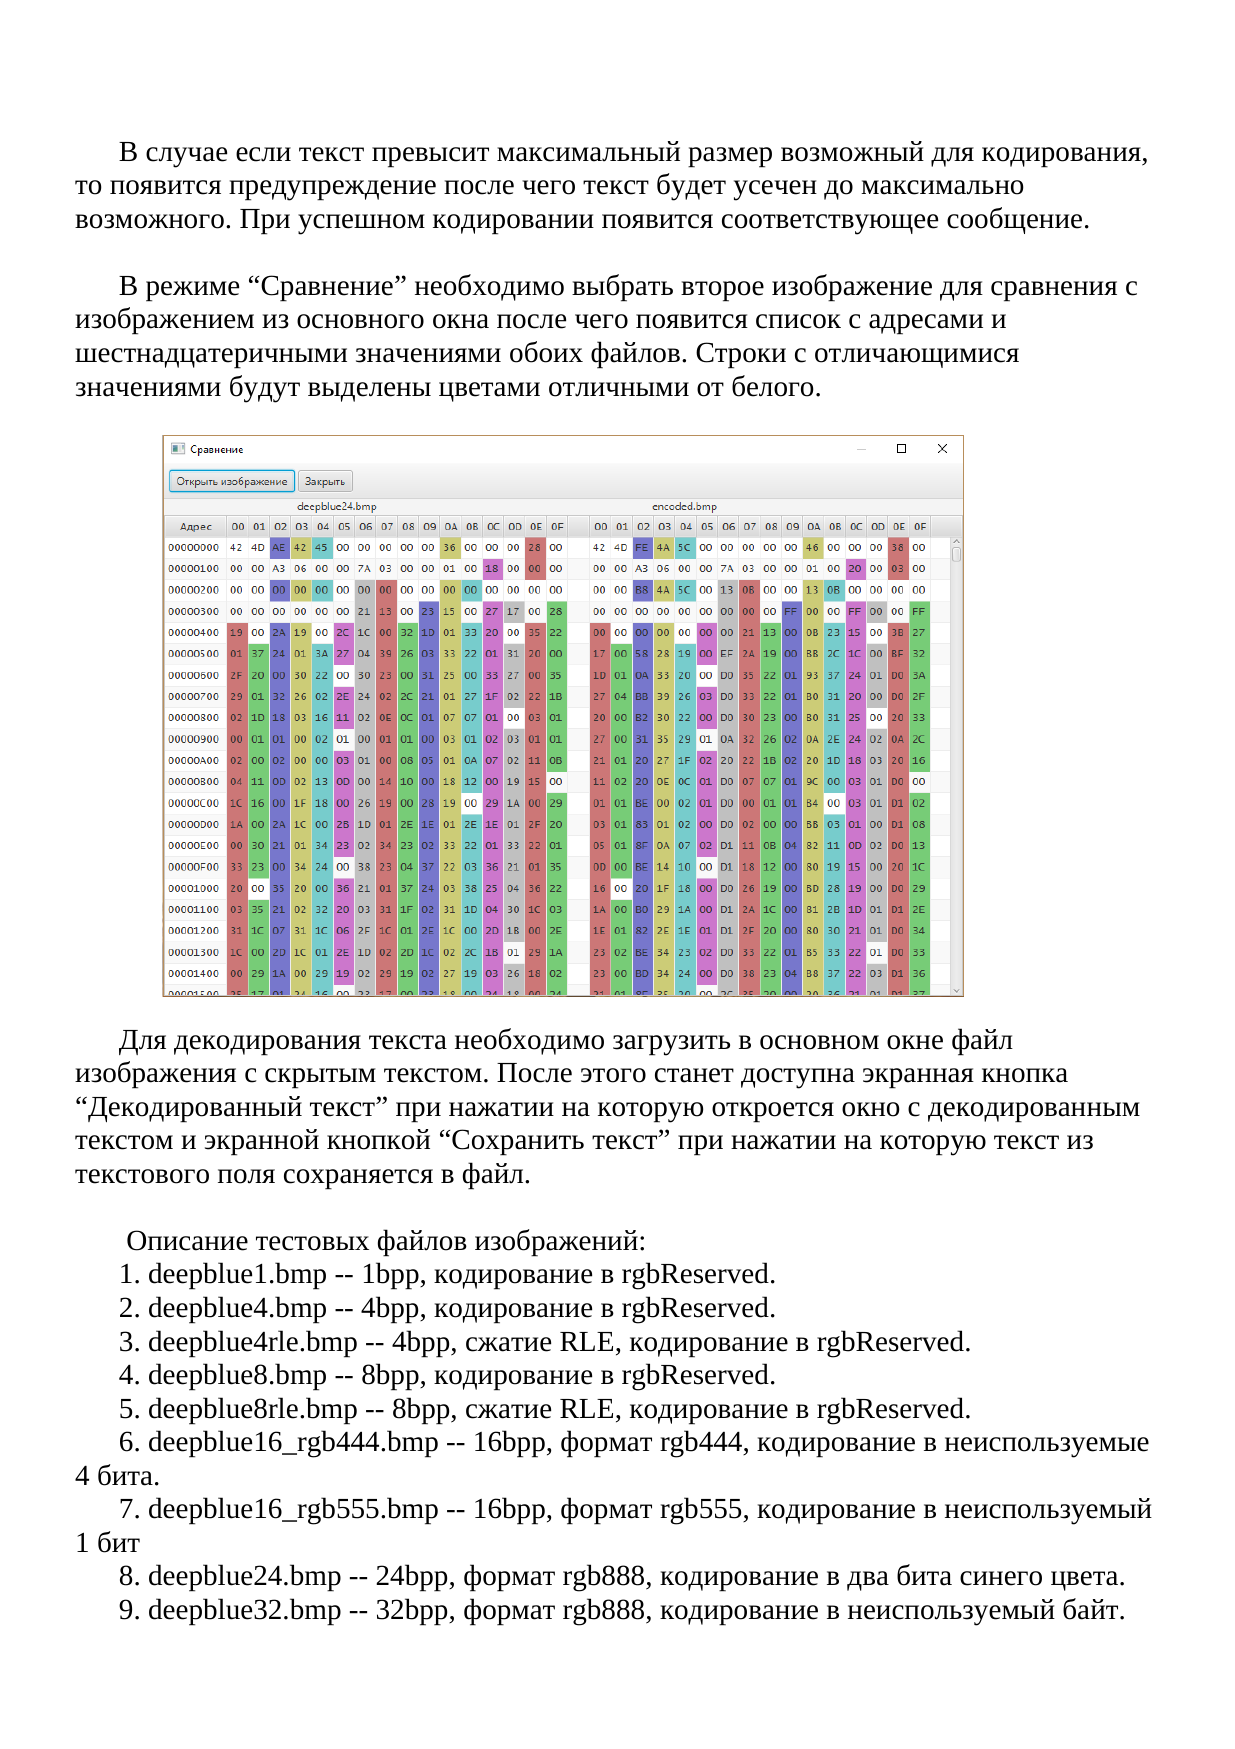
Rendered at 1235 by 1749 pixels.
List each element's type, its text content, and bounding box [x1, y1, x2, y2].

text 8. deepblue24.bmp -- 24bpp, формат rgb888, кодирование в два бита синего цвета. [75, 1558, 1159, 1592]
text Описание тестовых файлов изображений: [75, 1223, 1159, 1257]
text 3. deepblue4rle.bmp -- 4bpp, сжатие RLE, кодирование в rgbReserved. [75, 1324, 1159, 1357]
text 5. deepblue8rle.bmp -- 8bpp, сжатие RLE, кодирование в rgbReserved. [75, 1391, 1159, 1424]
text 6. deepblue16_rgb444.bmp -- 16bpp, формат rgb444, кодирование в неиспользуемые 4 бита. [75, 1424, 1159, 1491]
text 4. deepblue8.bmp -- 8bpp, кодирование в rgbReserved. [75, 1357, 1159, 1391]
text 1. deepblue1.bmp -- 1bpp, кодирование в rgbReserved. [75, 1257, 1159, 1290]
picture [162, 435, 964, 997]
text Для декодирования текста необходимо загрузить в основном окне файл изображения с скрытым текстом. После этого станет доступна экранная кнопка “Декодированный текст” при нажатии на которую откроется окно с декодированным текстом и экранной кнопкой “Сохранить текст” при нажатии на которую текст из текстового поля сохраняется в файл. [75, 1022, 1159, 1189]
text 7. deepblue16_rgb555.bmp -- 16bpp, формат rgb555, кодирование в неиспользуемый 1 бит [75, 1491, 1159, 1558]
text В режиме “Сравнение” необходимо выбрать второе изображение для сравнения с изображением из основного окна после чего появится список с адресами и шестнадцатеричными значениями обоих файлов. Строки с отличающимися значениями будут выделены цветами отличными от белого. [75, 268, 1159, 402]
text 9. deepblue32.bmp -- 32bpp, формат rgb888, кодирование в неиспользуемый байт. [75, 1592, 1159, 1626]
text 2. deepblue4.bmp -- 4bpp, кодирование в rgbReserved. [75, 1290, 1159, 1324]
text В случае если текст превысит максимальный размер возможный для кодирования, то появится предупреждение после чего текст будет усечен до максимально возможного. При успешном кодировании появится соответствующее сообщение. [75, 134, 1159, 234]
